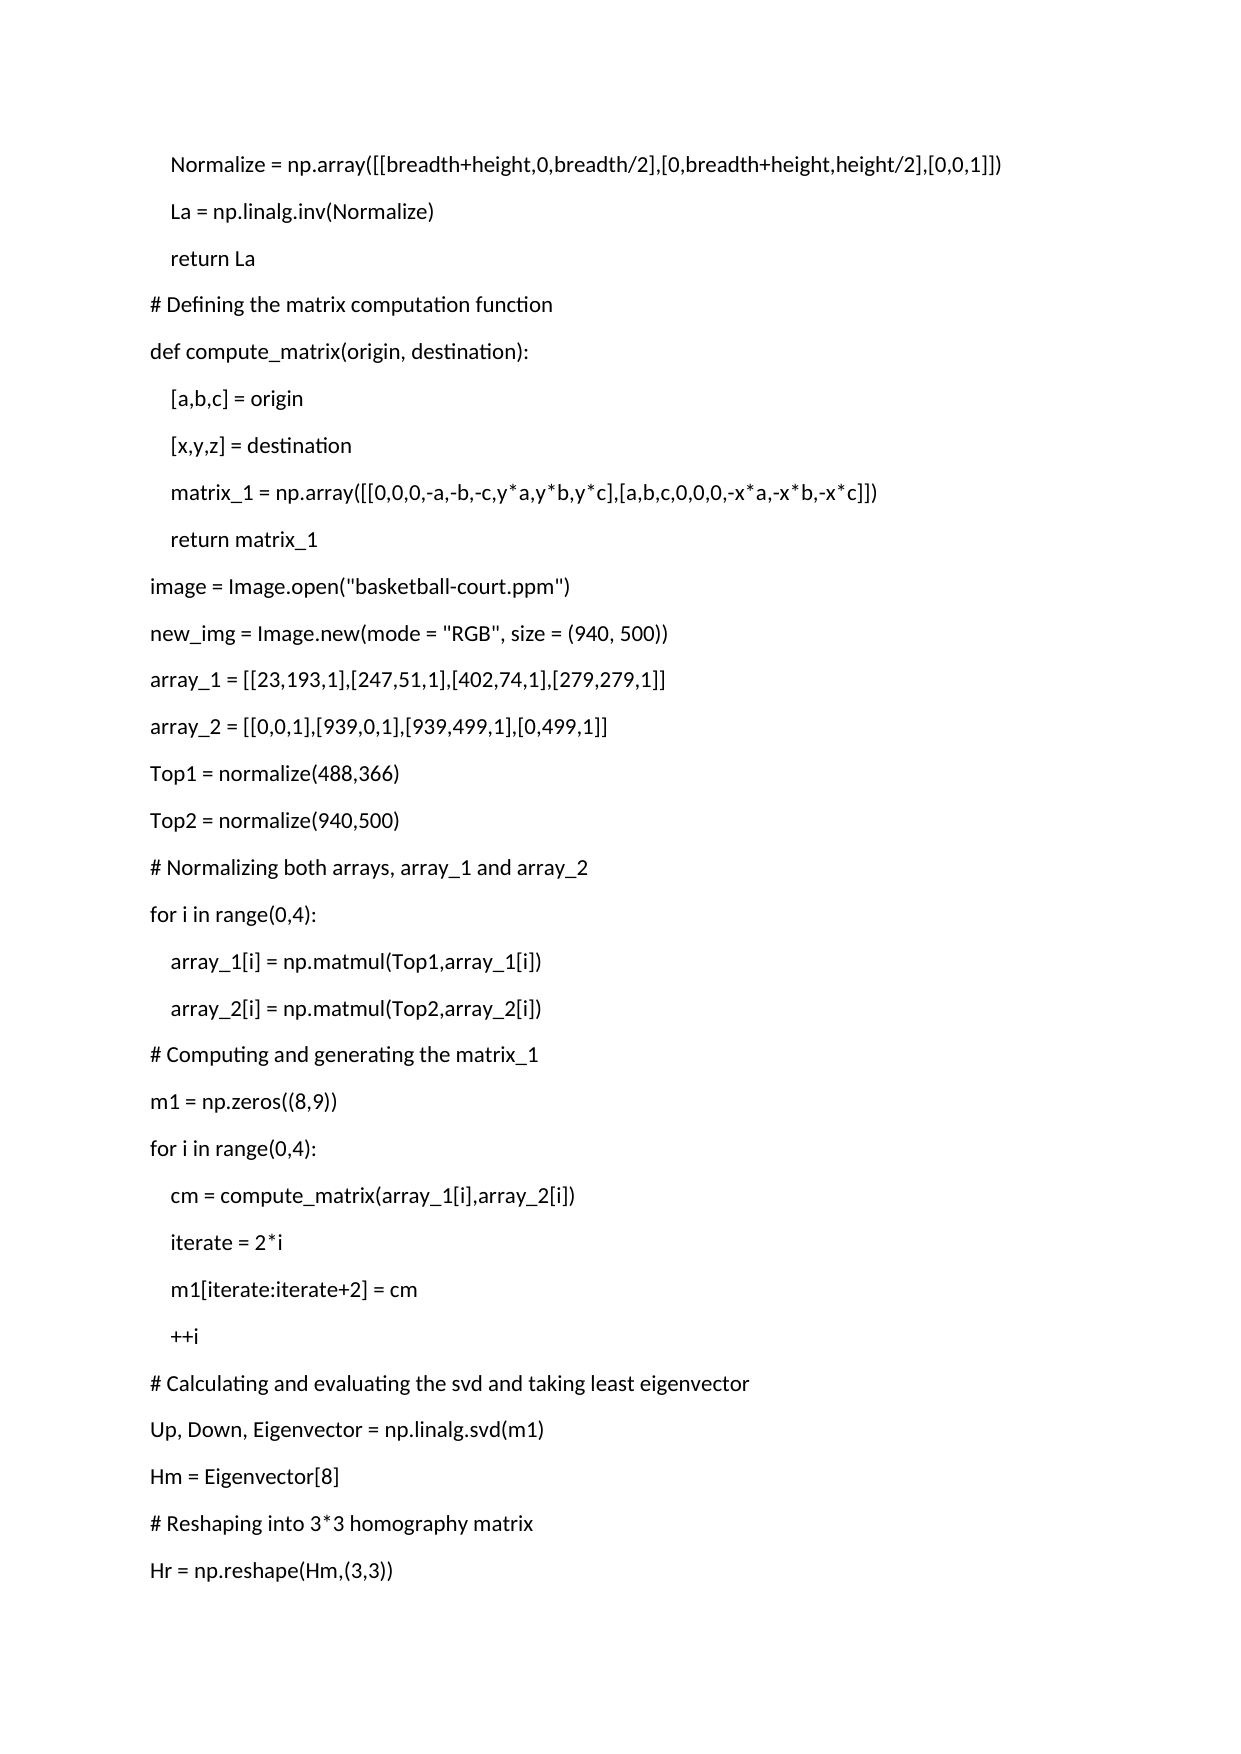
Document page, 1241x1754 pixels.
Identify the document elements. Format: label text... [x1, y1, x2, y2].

text new_img = Image.new(mode = "RGB", size = (940, 500)) [150, 619, 1090, 647]
text matrix_1 = np.array([[0,0,0,-a,-b,-c,y*a,y*b,y*c],[a,b,c,0,0,0,-x*a,-x*b,-x*c]]) [150, 478, 1090, 506]
text m1[iterate:iterate+2] = cm [150, 1275, 1090, 1303]
text cm = compute_matrix(array_1[i],array_2[i]) [150, 1181, 1090, 1209]
text Up, Down, Eigenvector = np.linalg.svd(m1) [150, 1416, 1090, 1444]
text array_1 = [[23,193,1],[247,51,1],[402,74,1],[279,279,1]] [150, 666, 1090, 694]
text return La [150, 244, 1090, 272]
text ++i [150, 1322, 1090, 1350]
text La = np.linalg.inv(Normalize) [150, 197, 1090, 225]
text # Computing and generating the matrix_1 [150, 1041, 1090, 1069]
text Normalize = np.array([[breadth+height,0,breadth/2],[0,breadth+height,height/2],[0,0,1]]) [150, 150, 1090, 178]
text array_2[i] = np.matmul(Top2,array_2[i]) [150, 994, 1090, 1022]
text # Normalizing both arrays, array_1 and array_2 [150, 853, 1090, 881]
text iterate = 2*i [150, 1228, 1090, 1256]
text Top2 = normalize(940,500) [150, 806, 1090, 834]
text def compute_matrix(origin, destination): [150, 337, 1090, 366]
text array_2 = [[0,0,1],[939,0,1],[939,499,1],[0,499,1]] [150, 712, 1090, 741]
text for i in range(0,4): [150, 1134, 1090, 1162]
text # Calculating and evaluating the svd and taking least eigenvector [150, 1369, 1090, 1397]
text return matrix_1 [150, 525, 1090, 553]
text Top1 = normalize(488,366) [150, 759, 1090, 787]
text Hr = np.reshape(Hm,(3,3)) [150, 1556, 1090, 1584]
text for i in range(0,4): [150, 900, 1090, 928]
text array_1[i] = np.matmul(Top1,array_1[i]) [150, 947, 1090, 975]
text m1 = np.zeros((8,9)) [150, 1087, 1090, 1116]
text Hm = Eigenvector[8] [150, 1462, 1090, 1491]
text [a,b,c] = origin [150, 384, 1090, 412]
text # Reshaping into 3*3 homography matrix [150, 1509, 1090, 1537]
text image = Image.open("basketball-court.ppm") [150, 572, 1090, 600]
text [x,y,z] = destination [150, 431, 1090, 459]
text # Defining the matrix computation function [150, 291, 1090, 319]
